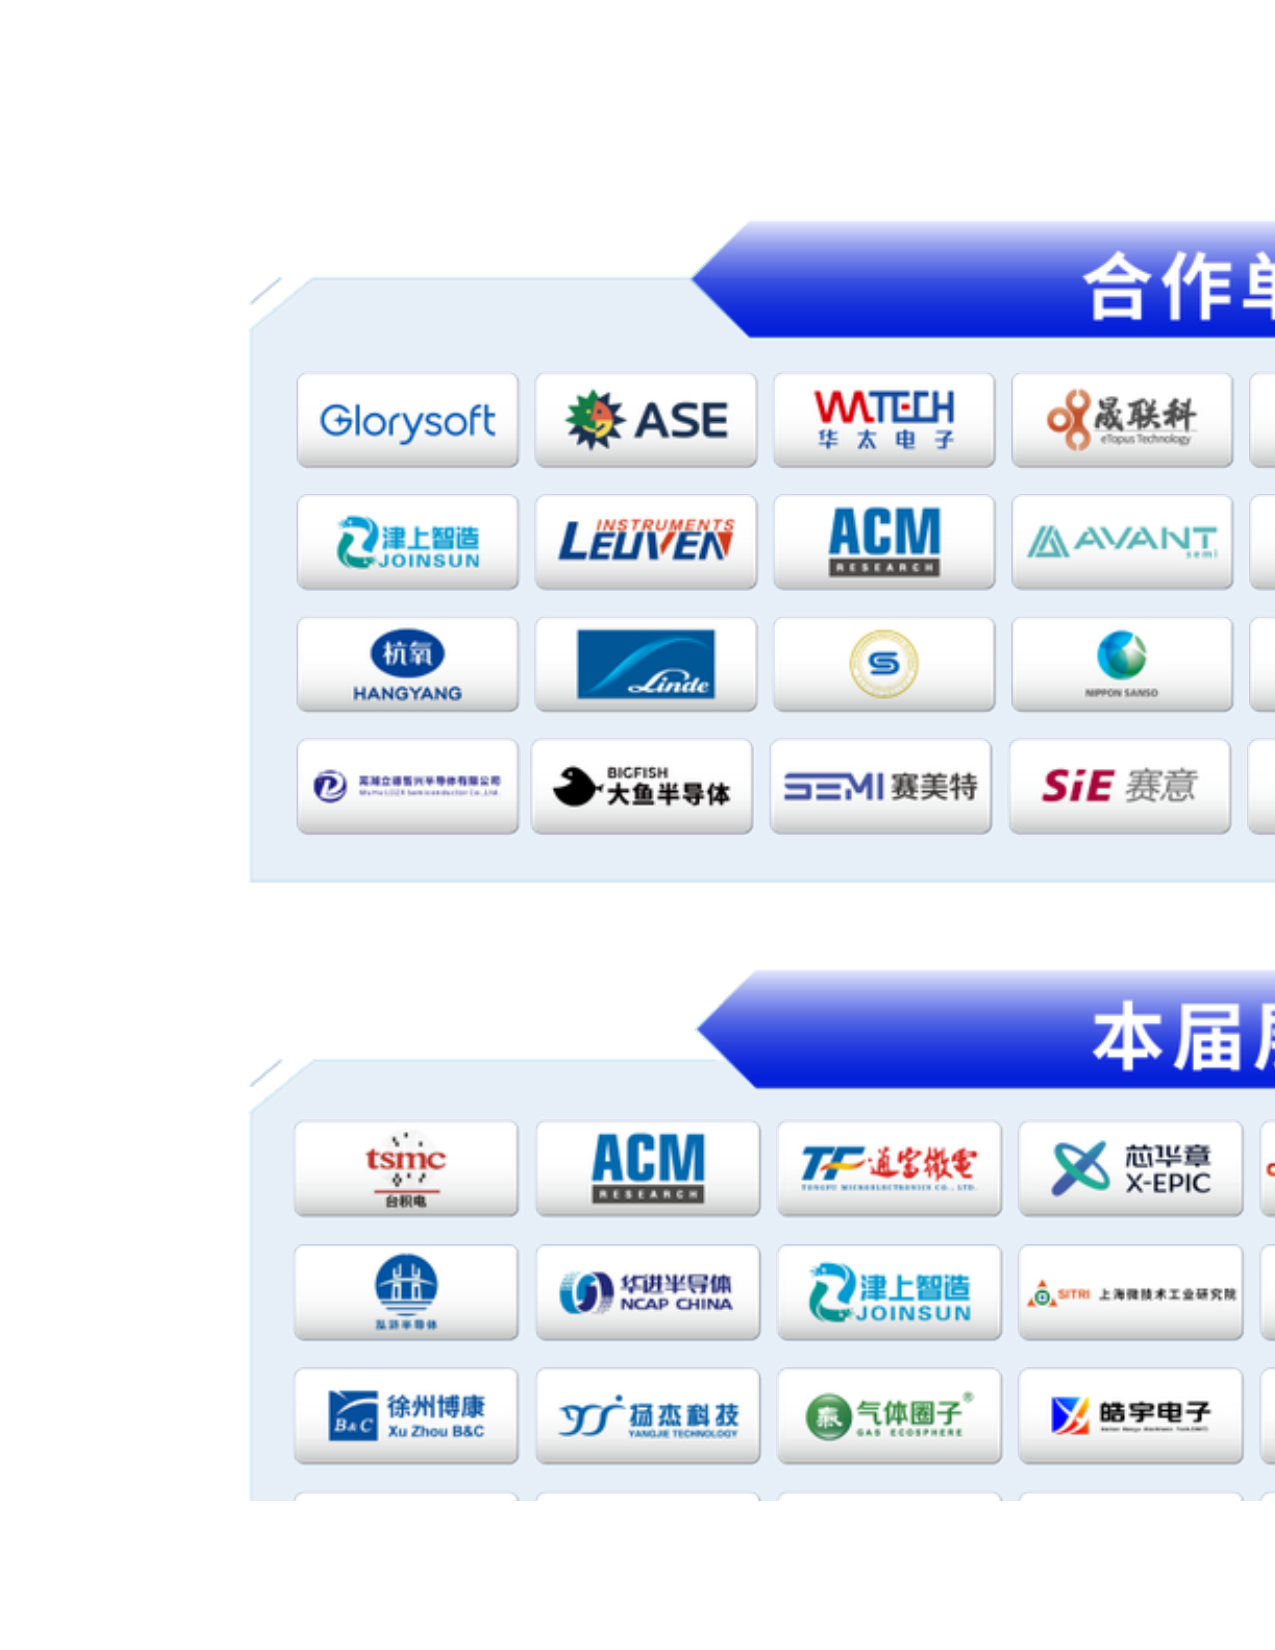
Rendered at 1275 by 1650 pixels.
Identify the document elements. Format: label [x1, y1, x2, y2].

picture [206, 150, 1275, 1501]
